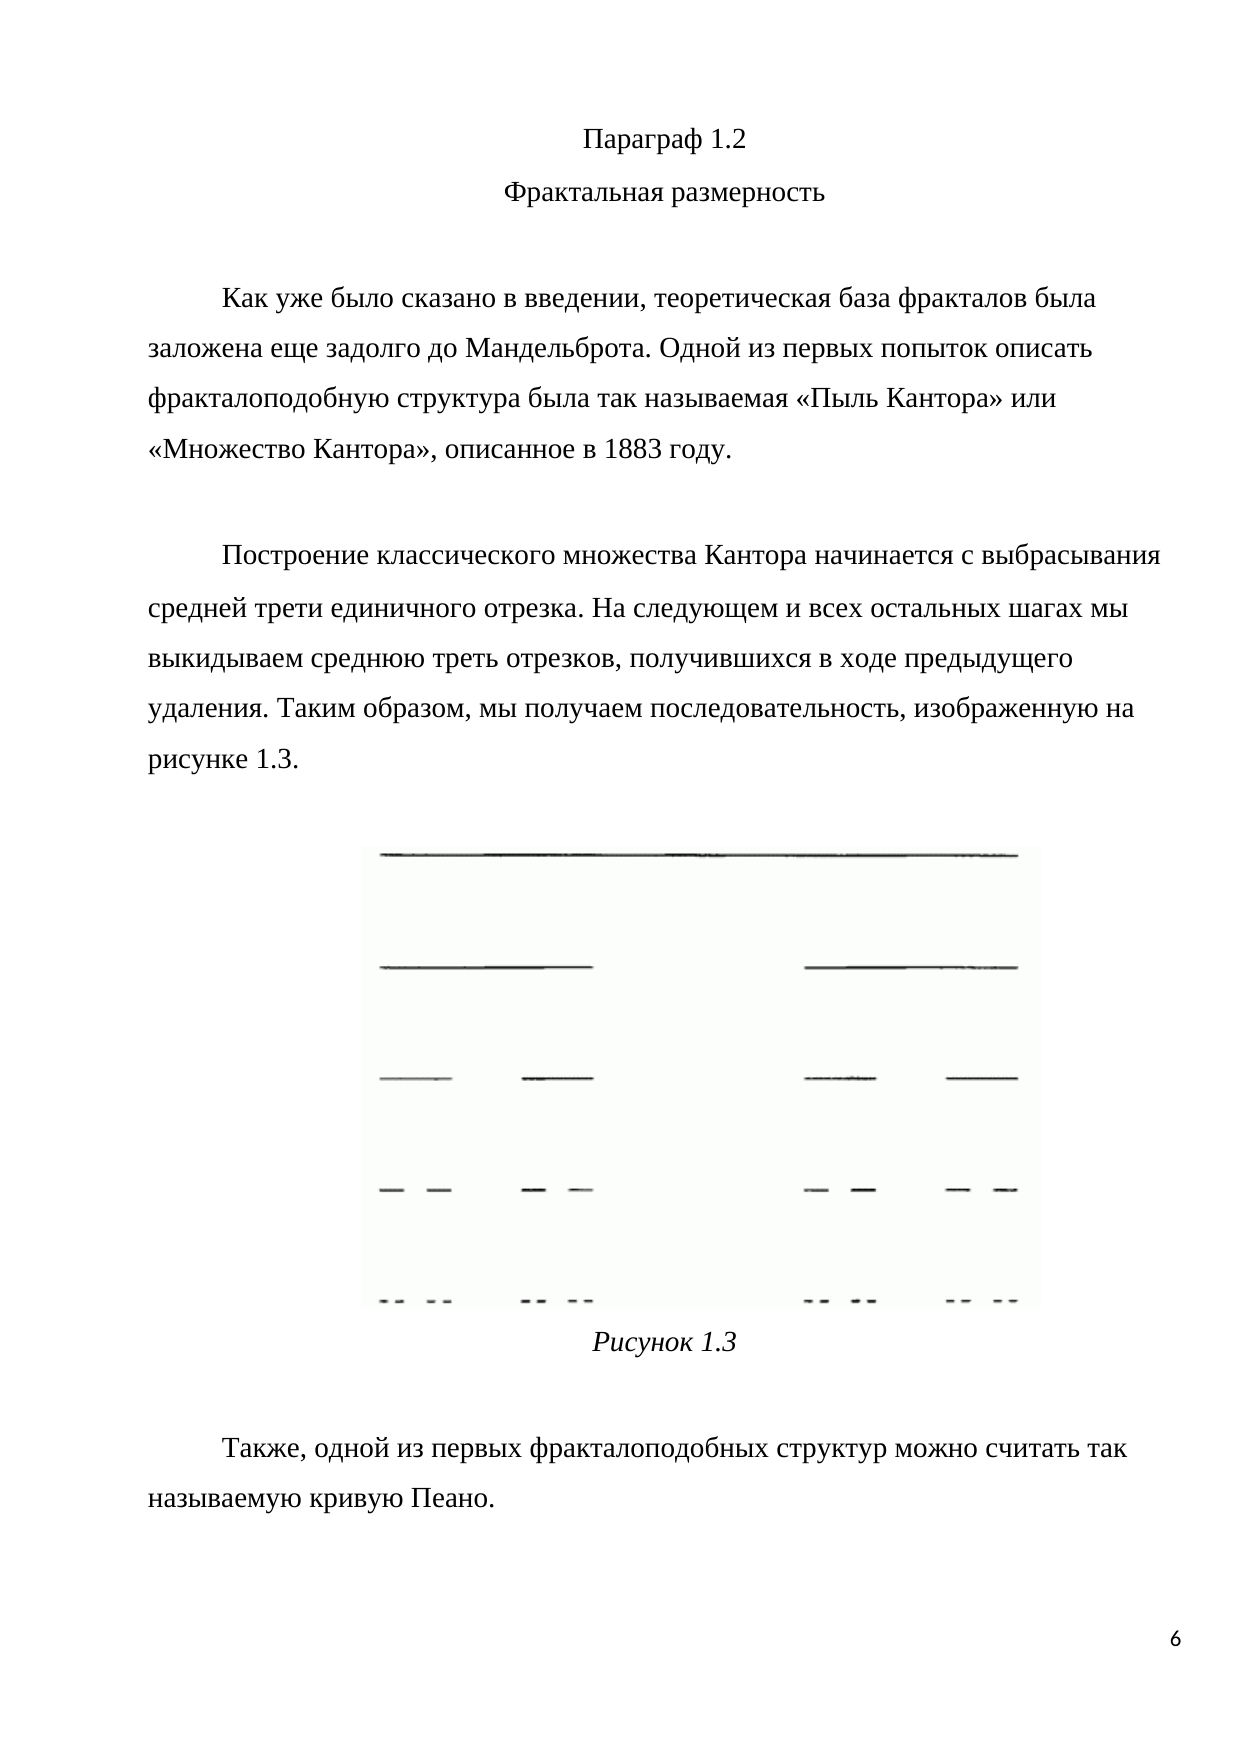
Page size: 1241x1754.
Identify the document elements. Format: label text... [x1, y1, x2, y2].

text Параграф 1.2 [148, 121, 1181, 154]
text Также, одной из первых фракталоподобных структур можно считать так называемую кривую Пеано. [148, 1430, 1181, 1514]
picture [361, 846, 1042, 1308]
text Как уже было сказано в введении, теоретическая база фракталов была заложена еще задолго до Мандельброта. Одной из первых попыток описать фракталоподобную структура была так называемая «Пыль Кантора» или «Множество Кантора», описанное в 1883 году. [148, 280, 1181, 464]
text средней трети единичного отрезка. На следующем и всех остальных шагах мы выкидываем среднюю треть отрезков, получившихся в ходе предыдущего удаления. Таким образом, мы получаем последовательность, изображенную на рисунке 1.3. [148, 590, 1181, 774]
text Построение классического множества Кантора начинается с выбрасывания [148, 537, 1181, 570]
text Фрактальная размерность [148, 174, 1181, 207]
